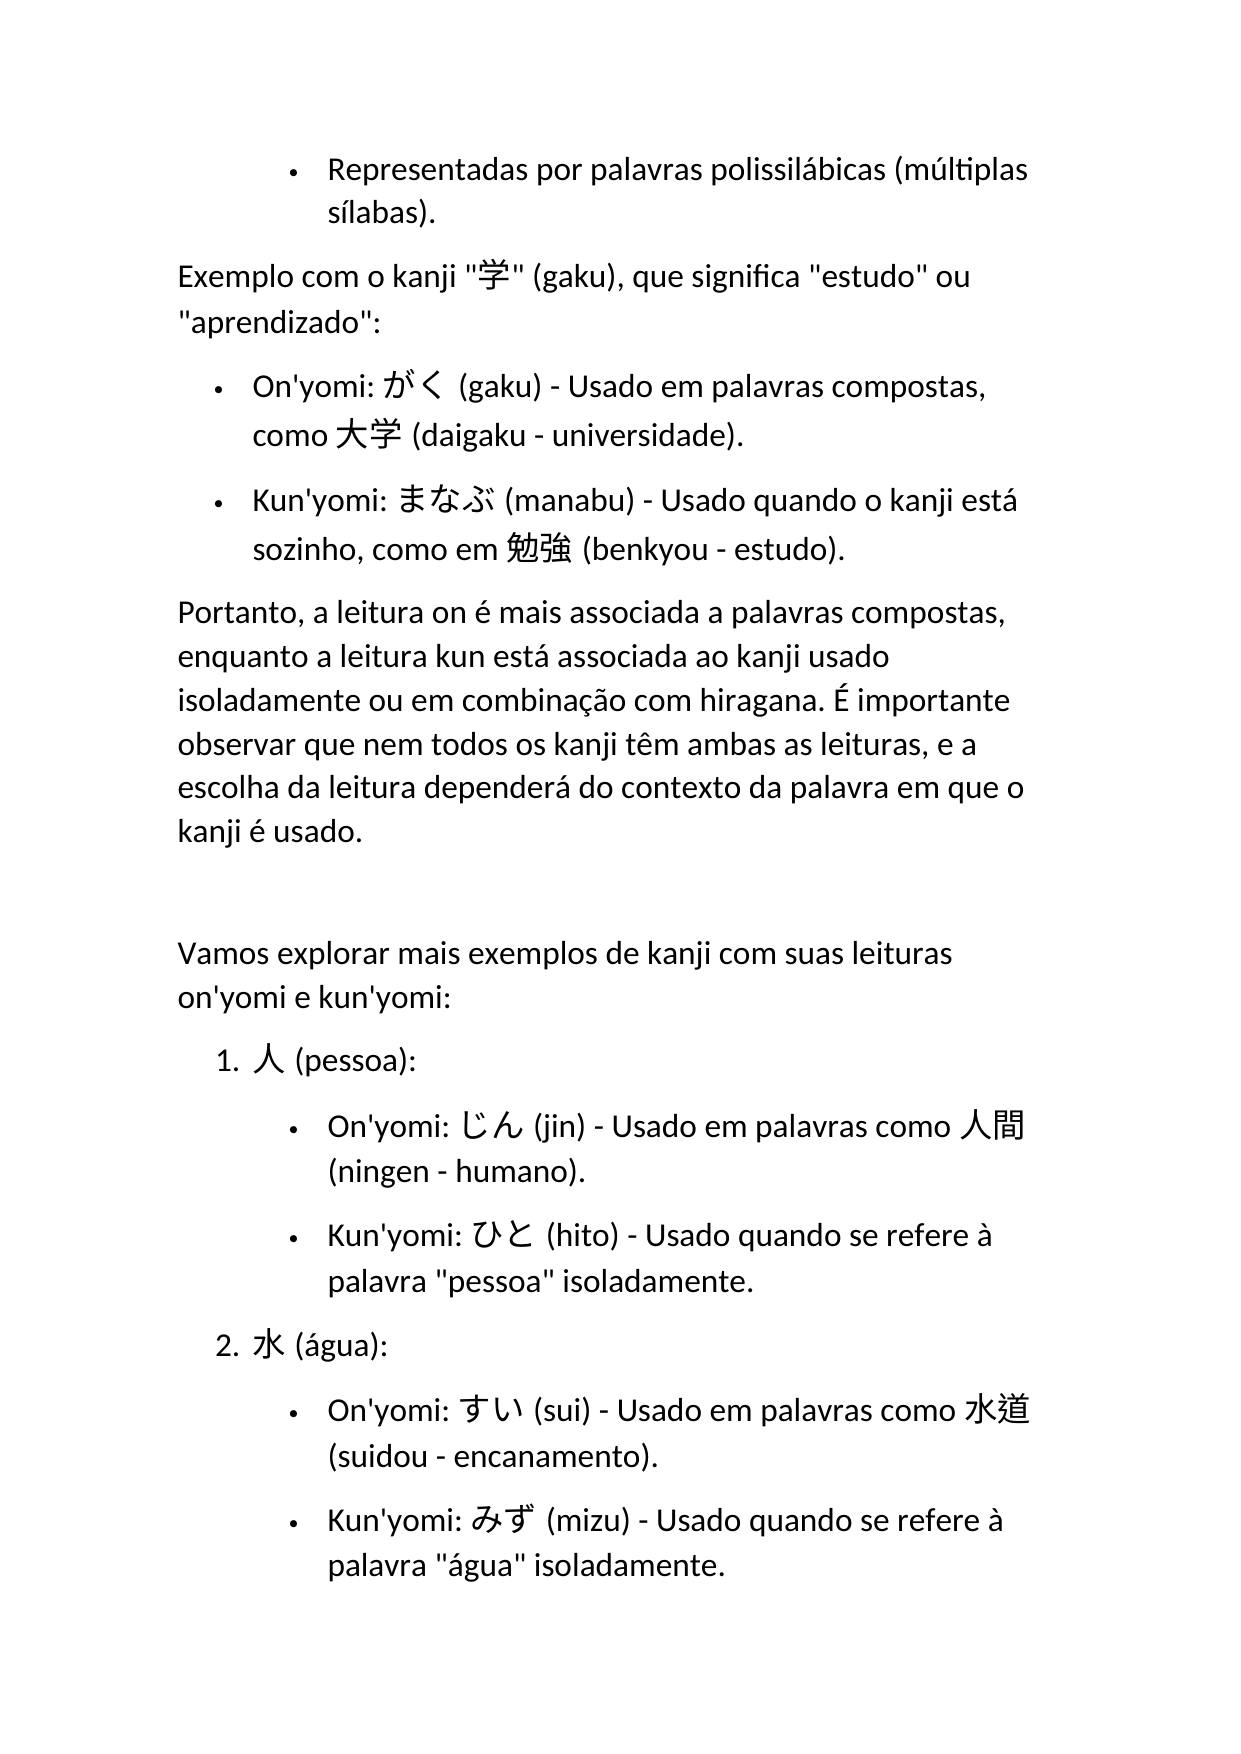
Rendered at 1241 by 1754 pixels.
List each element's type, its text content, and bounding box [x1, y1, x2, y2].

text Vamos explorar mais exemplos de kanji com suas leituras on'yomi e kun'yomi: [177, 932, 1063, 1016]
text Exemplo com o kanji "学" (gaku), que significa "estudo" ou "aprendizado": [177, 252, 1063, 342]
list Kun'yomi: みず (mizu) - Usado quando se refere à palavra "água" isoladamente. [290, 1495, 1063, 1585]
list Kun'yomi: ひと (hito) - Usado quando se refere à palavra "pessoa" isoladamente. [290, 1211, 1063, 1301]
list 水 (água): [215, 1320, 1063, 1366]
list Kun'yomi: まなぶ (manabu) - Usado quando o kanji está sozinho, como em 勉強 (benkyou - estudo). [215, 476, 1063, 570]
list 人 (pessoa): [215, 1036, 1063, 1082]
list On'yomi: じん (jin) - Usado em palavras como 人間 (ningen - humano). [290, 1102, 1063, 1191]
text Portanto, a leitura on é mais associada a palavras compostas, enquanto a leitura kun está associada ao kanji usado isoladamente ou em combinação com hiragana. É importante observar que nem todos os kanji têm ambas as leituras, e a escolha da leitura dependerá do contexto da palavra em que o kanji é usado. [177, 591, 1063, 851]
list On'yomi: がく (gaku) - Usado em palavras compostas, como 大学 (daigaku - universidade). [215, 361, 1063, 456]
list Representadas por palavras polissilábicas (múltiplas sílabas). [290, 148, 1063, 232]
list On'yomi: すい (sui) - Usado em palavras como 水道 (suidou - encanamento). [290, 1386, 1063, 1475]
